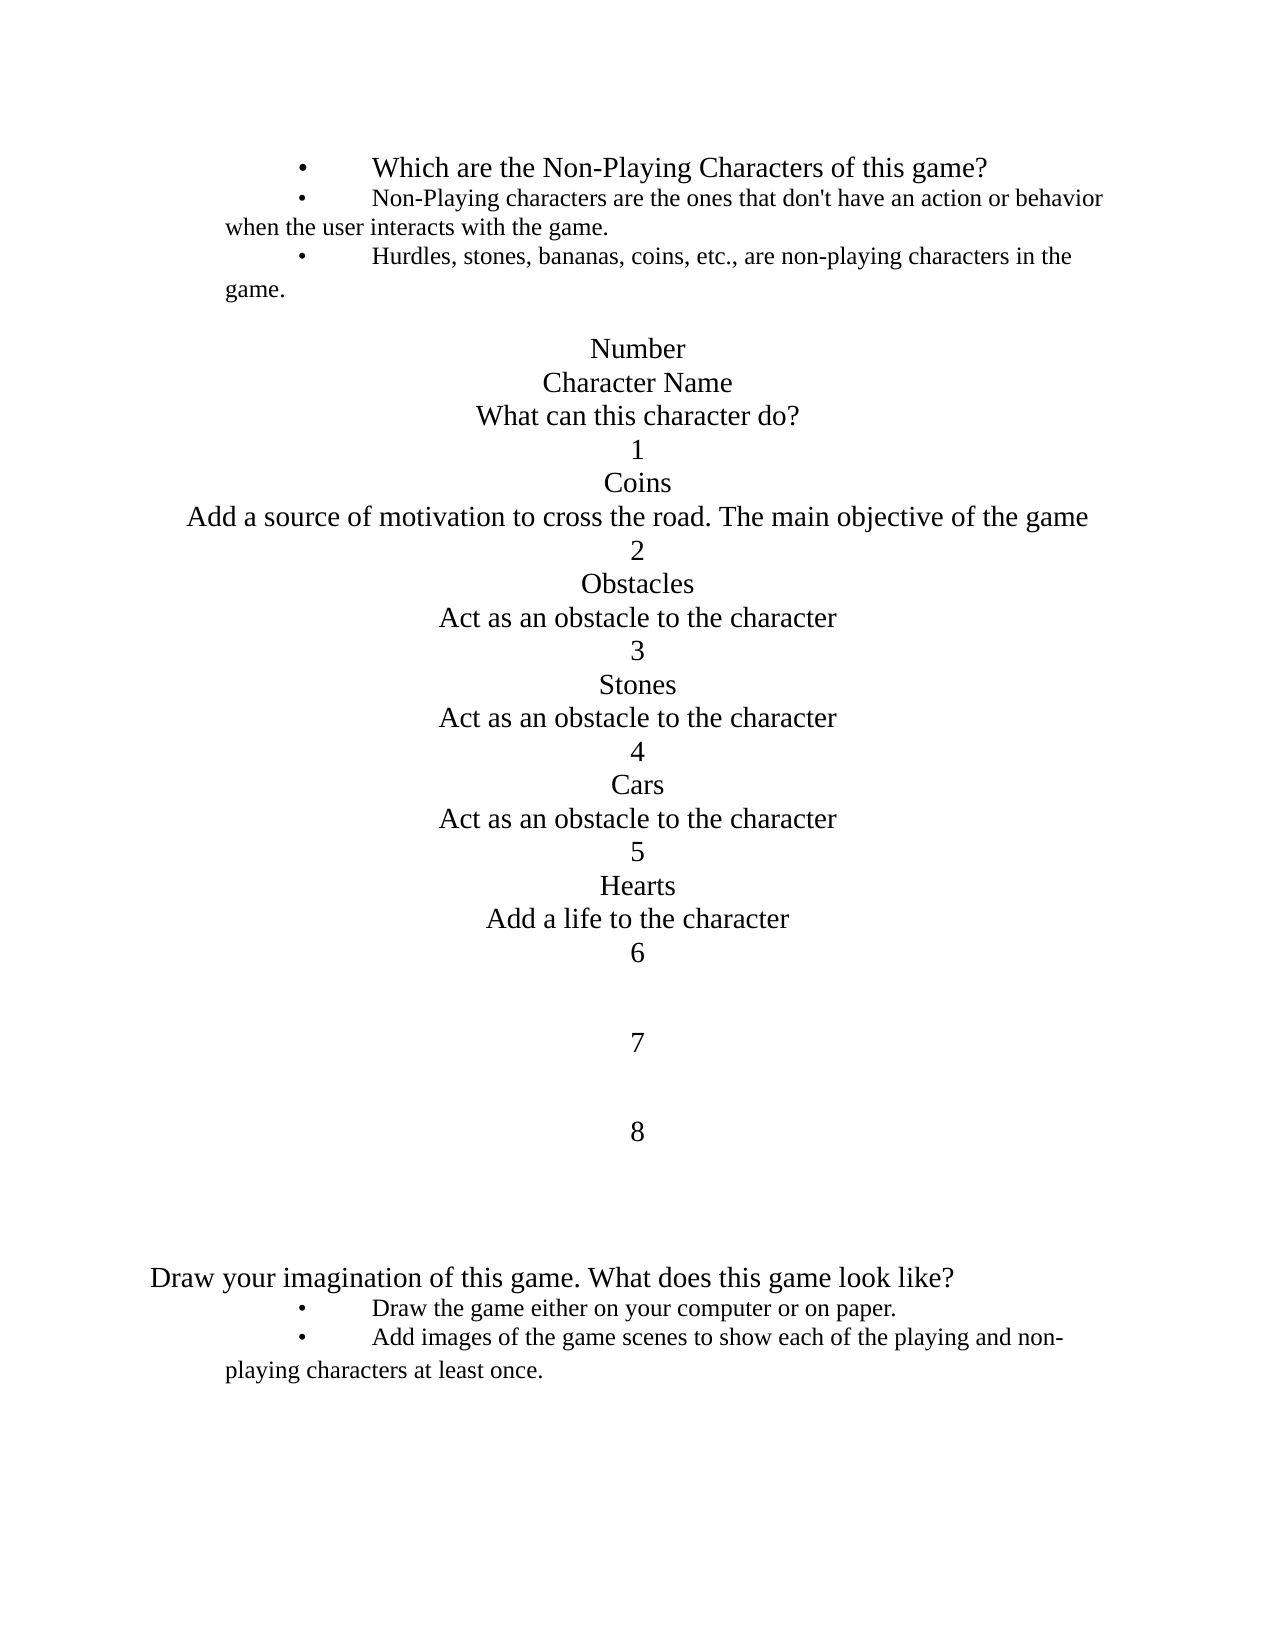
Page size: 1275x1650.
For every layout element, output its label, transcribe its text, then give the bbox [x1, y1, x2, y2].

text 8 [150, 1118, 1125, 1151]
text Hearts [150, 869, 1125, 902]
text Obstacles [150, 567, 1125, 600]
text 6 [150, 936, 1125, 969]
text 7 [150, 1027, 1125, 1060]
text Cars [150, 768, 1125, 802]
text Draw your imagination of this game. What does this game look like? [150, 1266, 1125, 1300]
text • Hurdles, stones, bananas, coins, etc., are non-playing characters in the game. [225, 241, 1125, 303]
text Stones [150, 667, 1125, 701]
text Act as an obstacle to the character [150, 600, 1125, 634]
text Add a source of motivation to cross the road. The main objective of the game [150, 500, 1125, 533]
text Character Name [150, 366, 1125, 399]
text Coins [150, 466, 1125, 500]
text 4 [150, 734, 1125, 768]
text Number [150, 332, 1125, 366]
text Act as an obstacle to the character [150, 802, 1125, 835]
text • Draw the game either on your computer or on paper. [225, 1300, 1125, 1329]
text • Add images of the game scenes to show each of the playing and non-playing characters at least once. [225, 1329, 1125, 1391]
text What can this character do? [150, 399, 1125, 433]
text 3 [150, 634, 1125, 667]
text 5 [150, 835, 1125, 869]
text 1 [150, 433, 1125, 466]
text Act as an obstacle to the character [150, 701, 1125, 734]
text Add a life to the character [150, 902, 1125, 936]
text • Which are the Non-Playing Characters of this game? [225, 150, 1125, 183]
text 2 [150, 533, 1125, 567]
text • Non-Playing characters are the ones that don't have an action or behavior when the user interacts with the game. [225, 183, 1125, 241]
